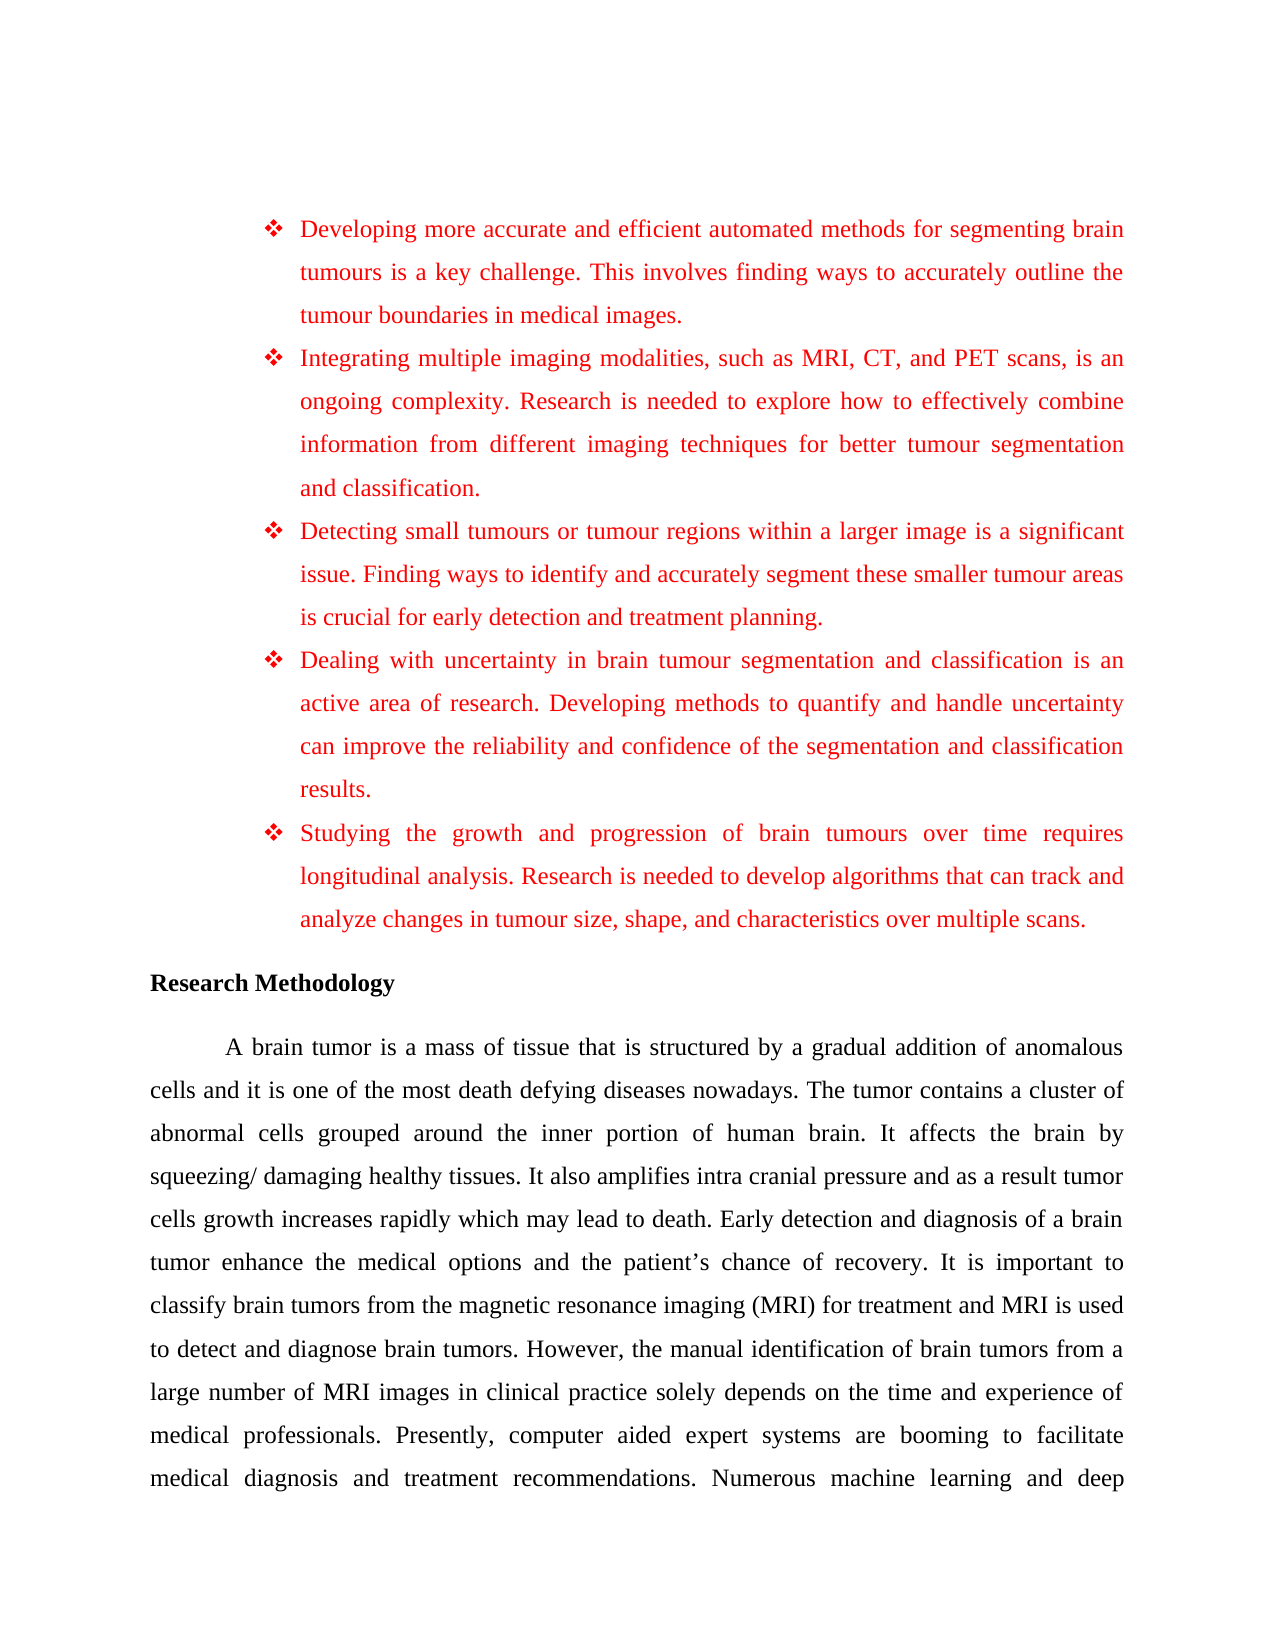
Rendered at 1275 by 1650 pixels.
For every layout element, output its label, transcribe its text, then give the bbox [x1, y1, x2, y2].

text Research Methodology [150, 968, 1125, 997]
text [150, 1032, 1125, 1492]
list Dealing with uncertainty in brain tumour segmentation and classification is an active area of research. Developing methods to quantify and handle uncertainty can improve the reliability and confidence of the segmentation and classification results. [262, 645, 1125, 803]
list Studying the growth and progression of brain tumours over time requires longitudinal analysis. Research is needed to develop algorithms that can track and analyze changes in tumour size, shape, and characteristics over multiple scans. [262, 818, 1125, 933]
list Integrating multiple imaging modalities, such as MRI, CT, and PET scans, is an ongoing complexity. Research is needed to explore how to effectively combine information from different imaging techniques for better tumour segmentation and classification. [262, 343, 1125, 501]
list Detecting small tumours or tumour regions within a larger image is a significant issue. Finding ways to identify and accurately segment these smaller tumour areas is crucial for early detection and treatment planning. [262, 516, 1125, 631]
list Developing more accurate and efficient automated methods for segmenting brain tumours is a key challenge. This involves finding ways to accurately outline the tumour boundaries in medical images. [262, 214, 1125, 329]
